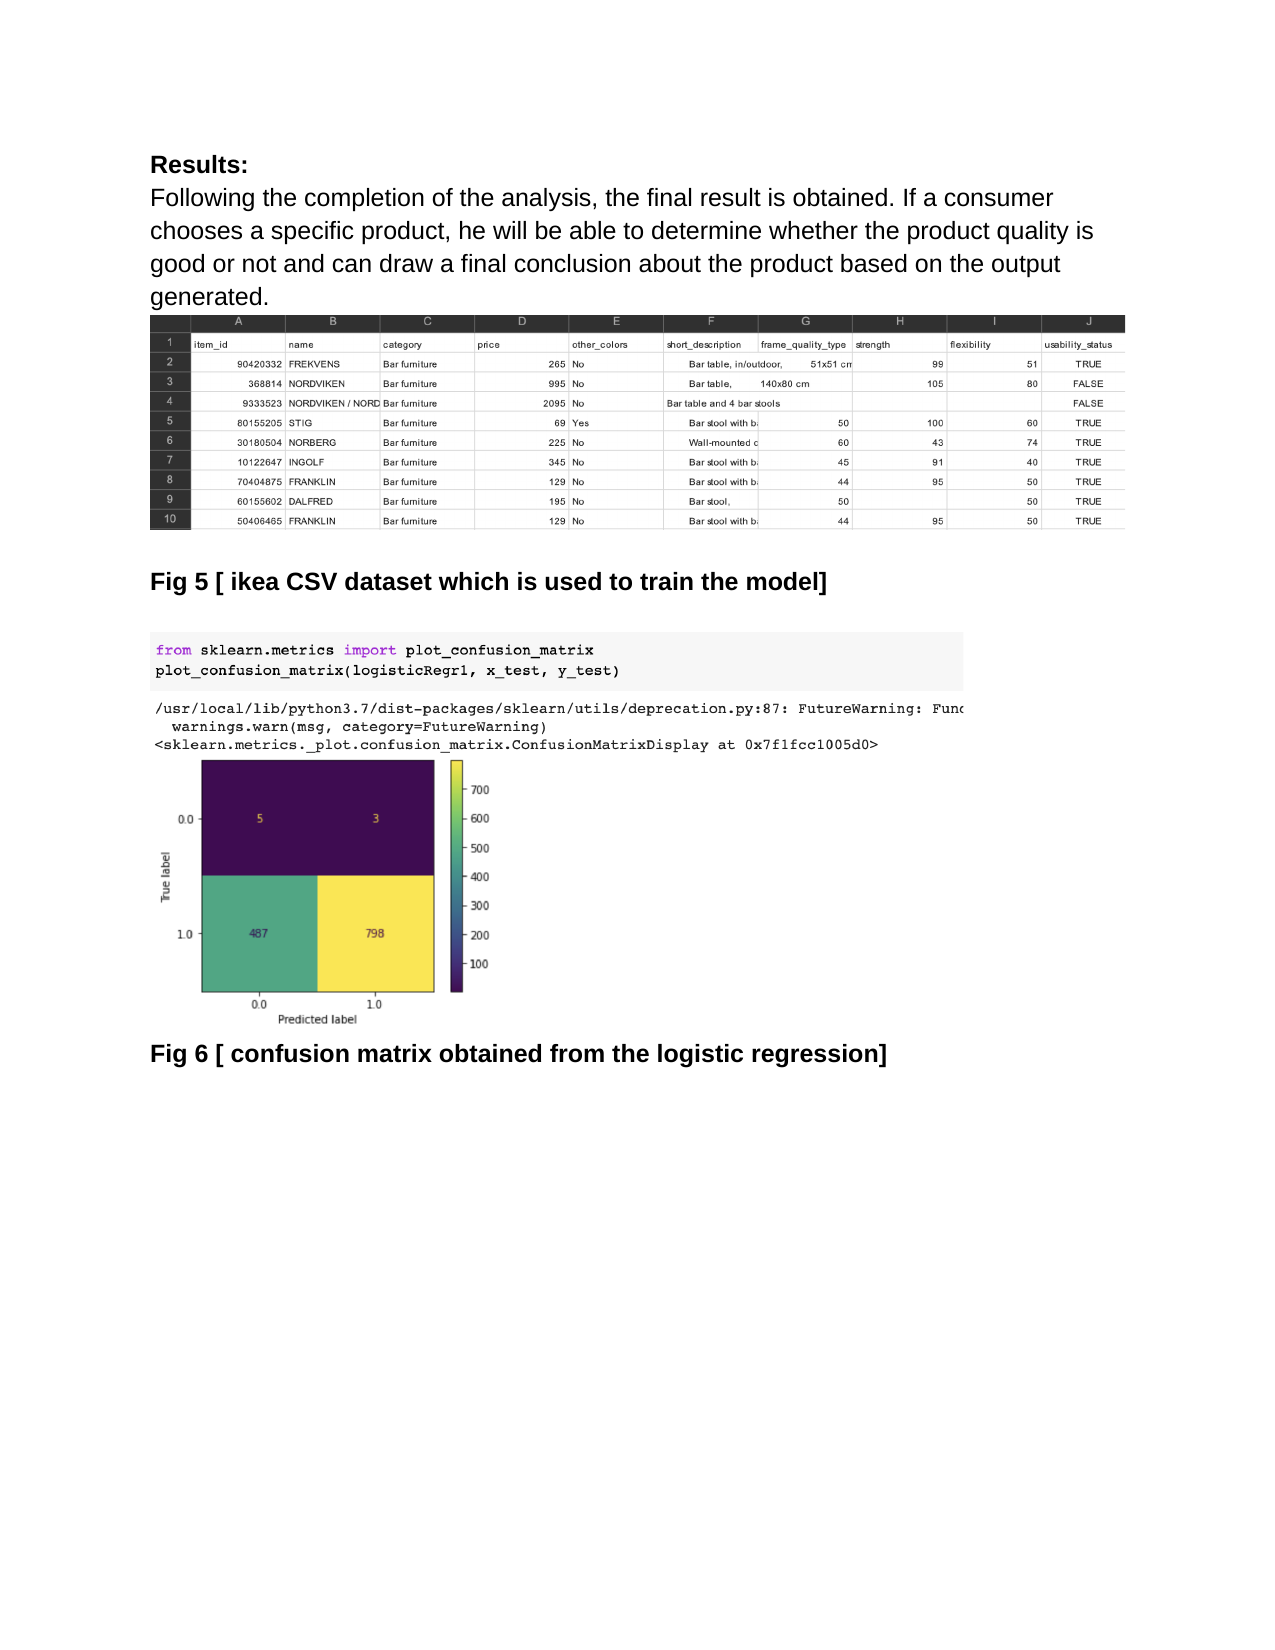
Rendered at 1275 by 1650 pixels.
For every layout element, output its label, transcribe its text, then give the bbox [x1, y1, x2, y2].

text Fig 5 [ ikea CSV dataset which is used to train the model] [150, 567, 1125, 595]
picture [150, 632, 964, 1036]
picture [150, 315, 1125, 530]
text Following the completion of the analysis, the final result is obtained. If a consumer chooses a specific product, he will be able to determine whether the product quality is good or not and can draw a final conclusion about the product based on the output generated. [150, 183, 1125, 311]
text Results: [150, 150, 1125, 179]
text Fig 6 [ confusion matrix obtained from the logistic regression] [150, 1039, 1125, 1068]
